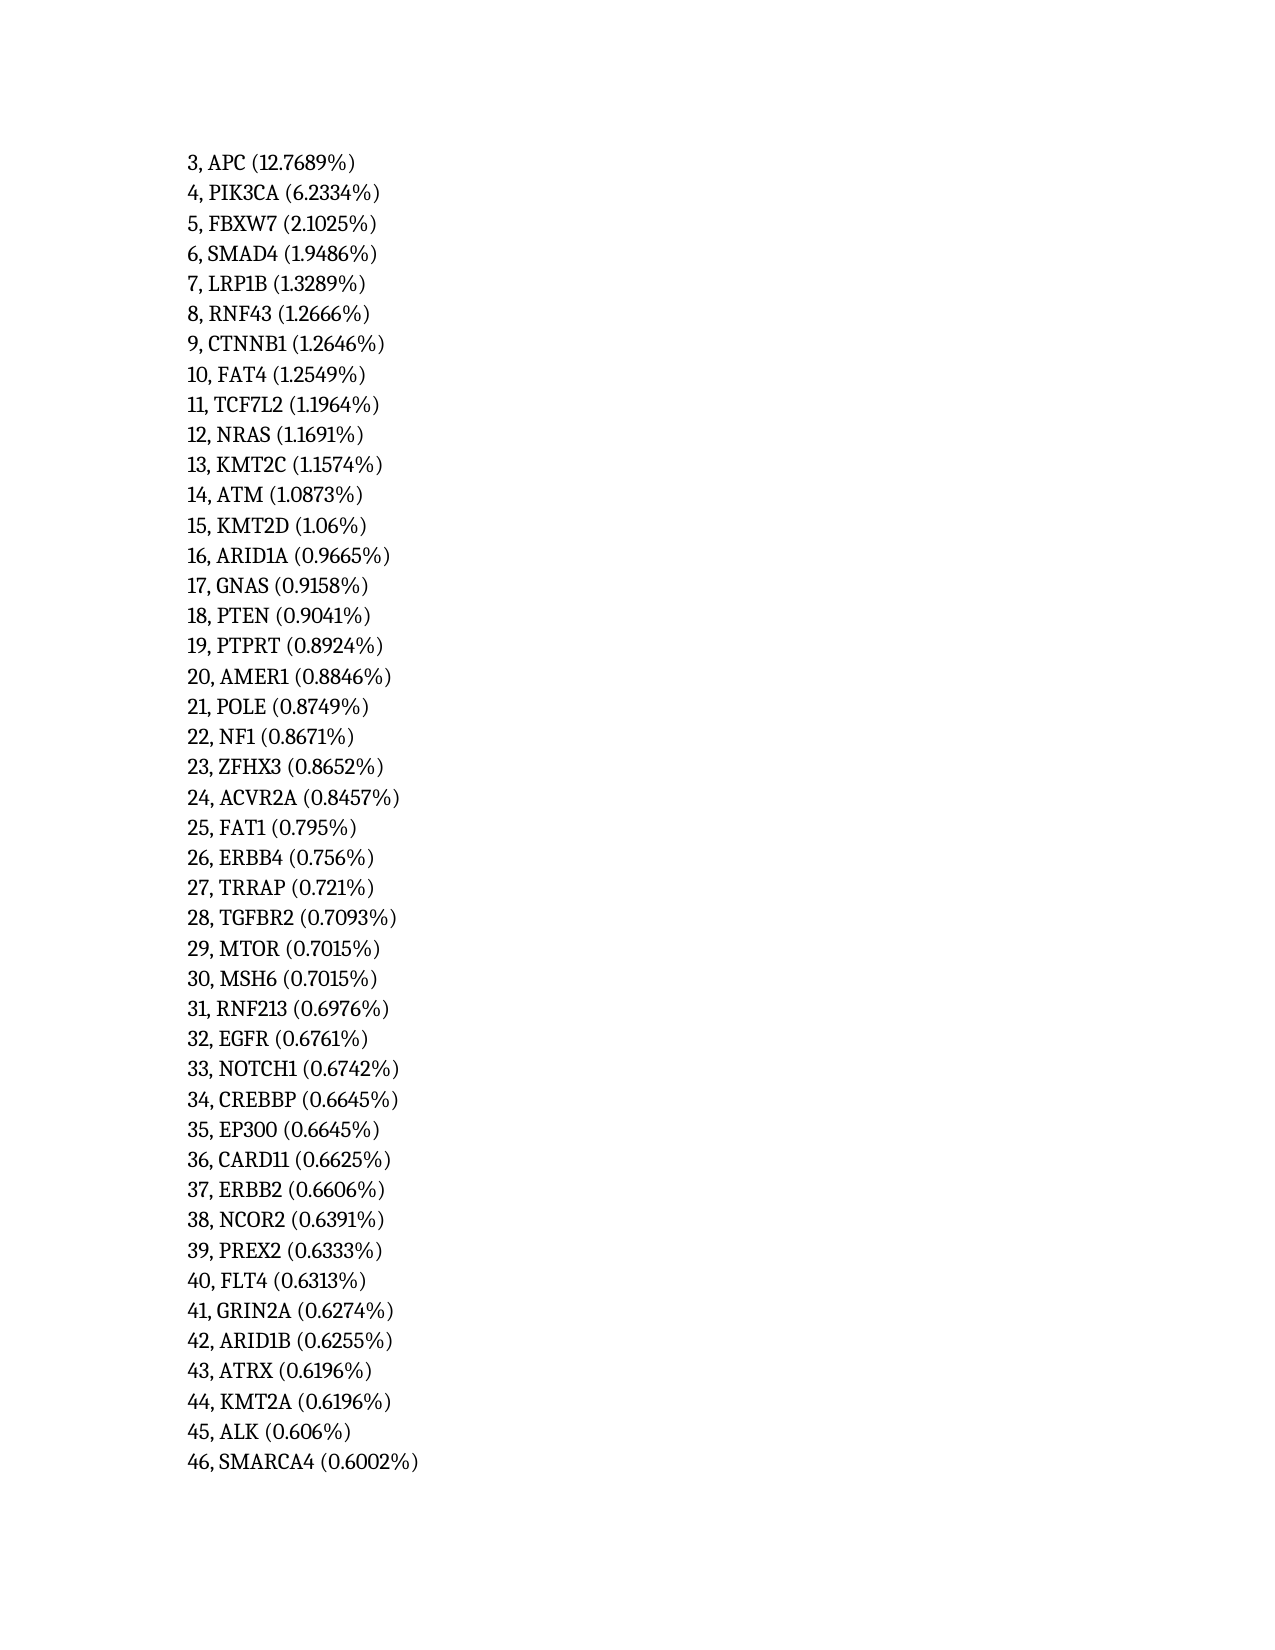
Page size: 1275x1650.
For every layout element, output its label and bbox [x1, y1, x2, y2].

text [187, 150, 1087, 1475]
